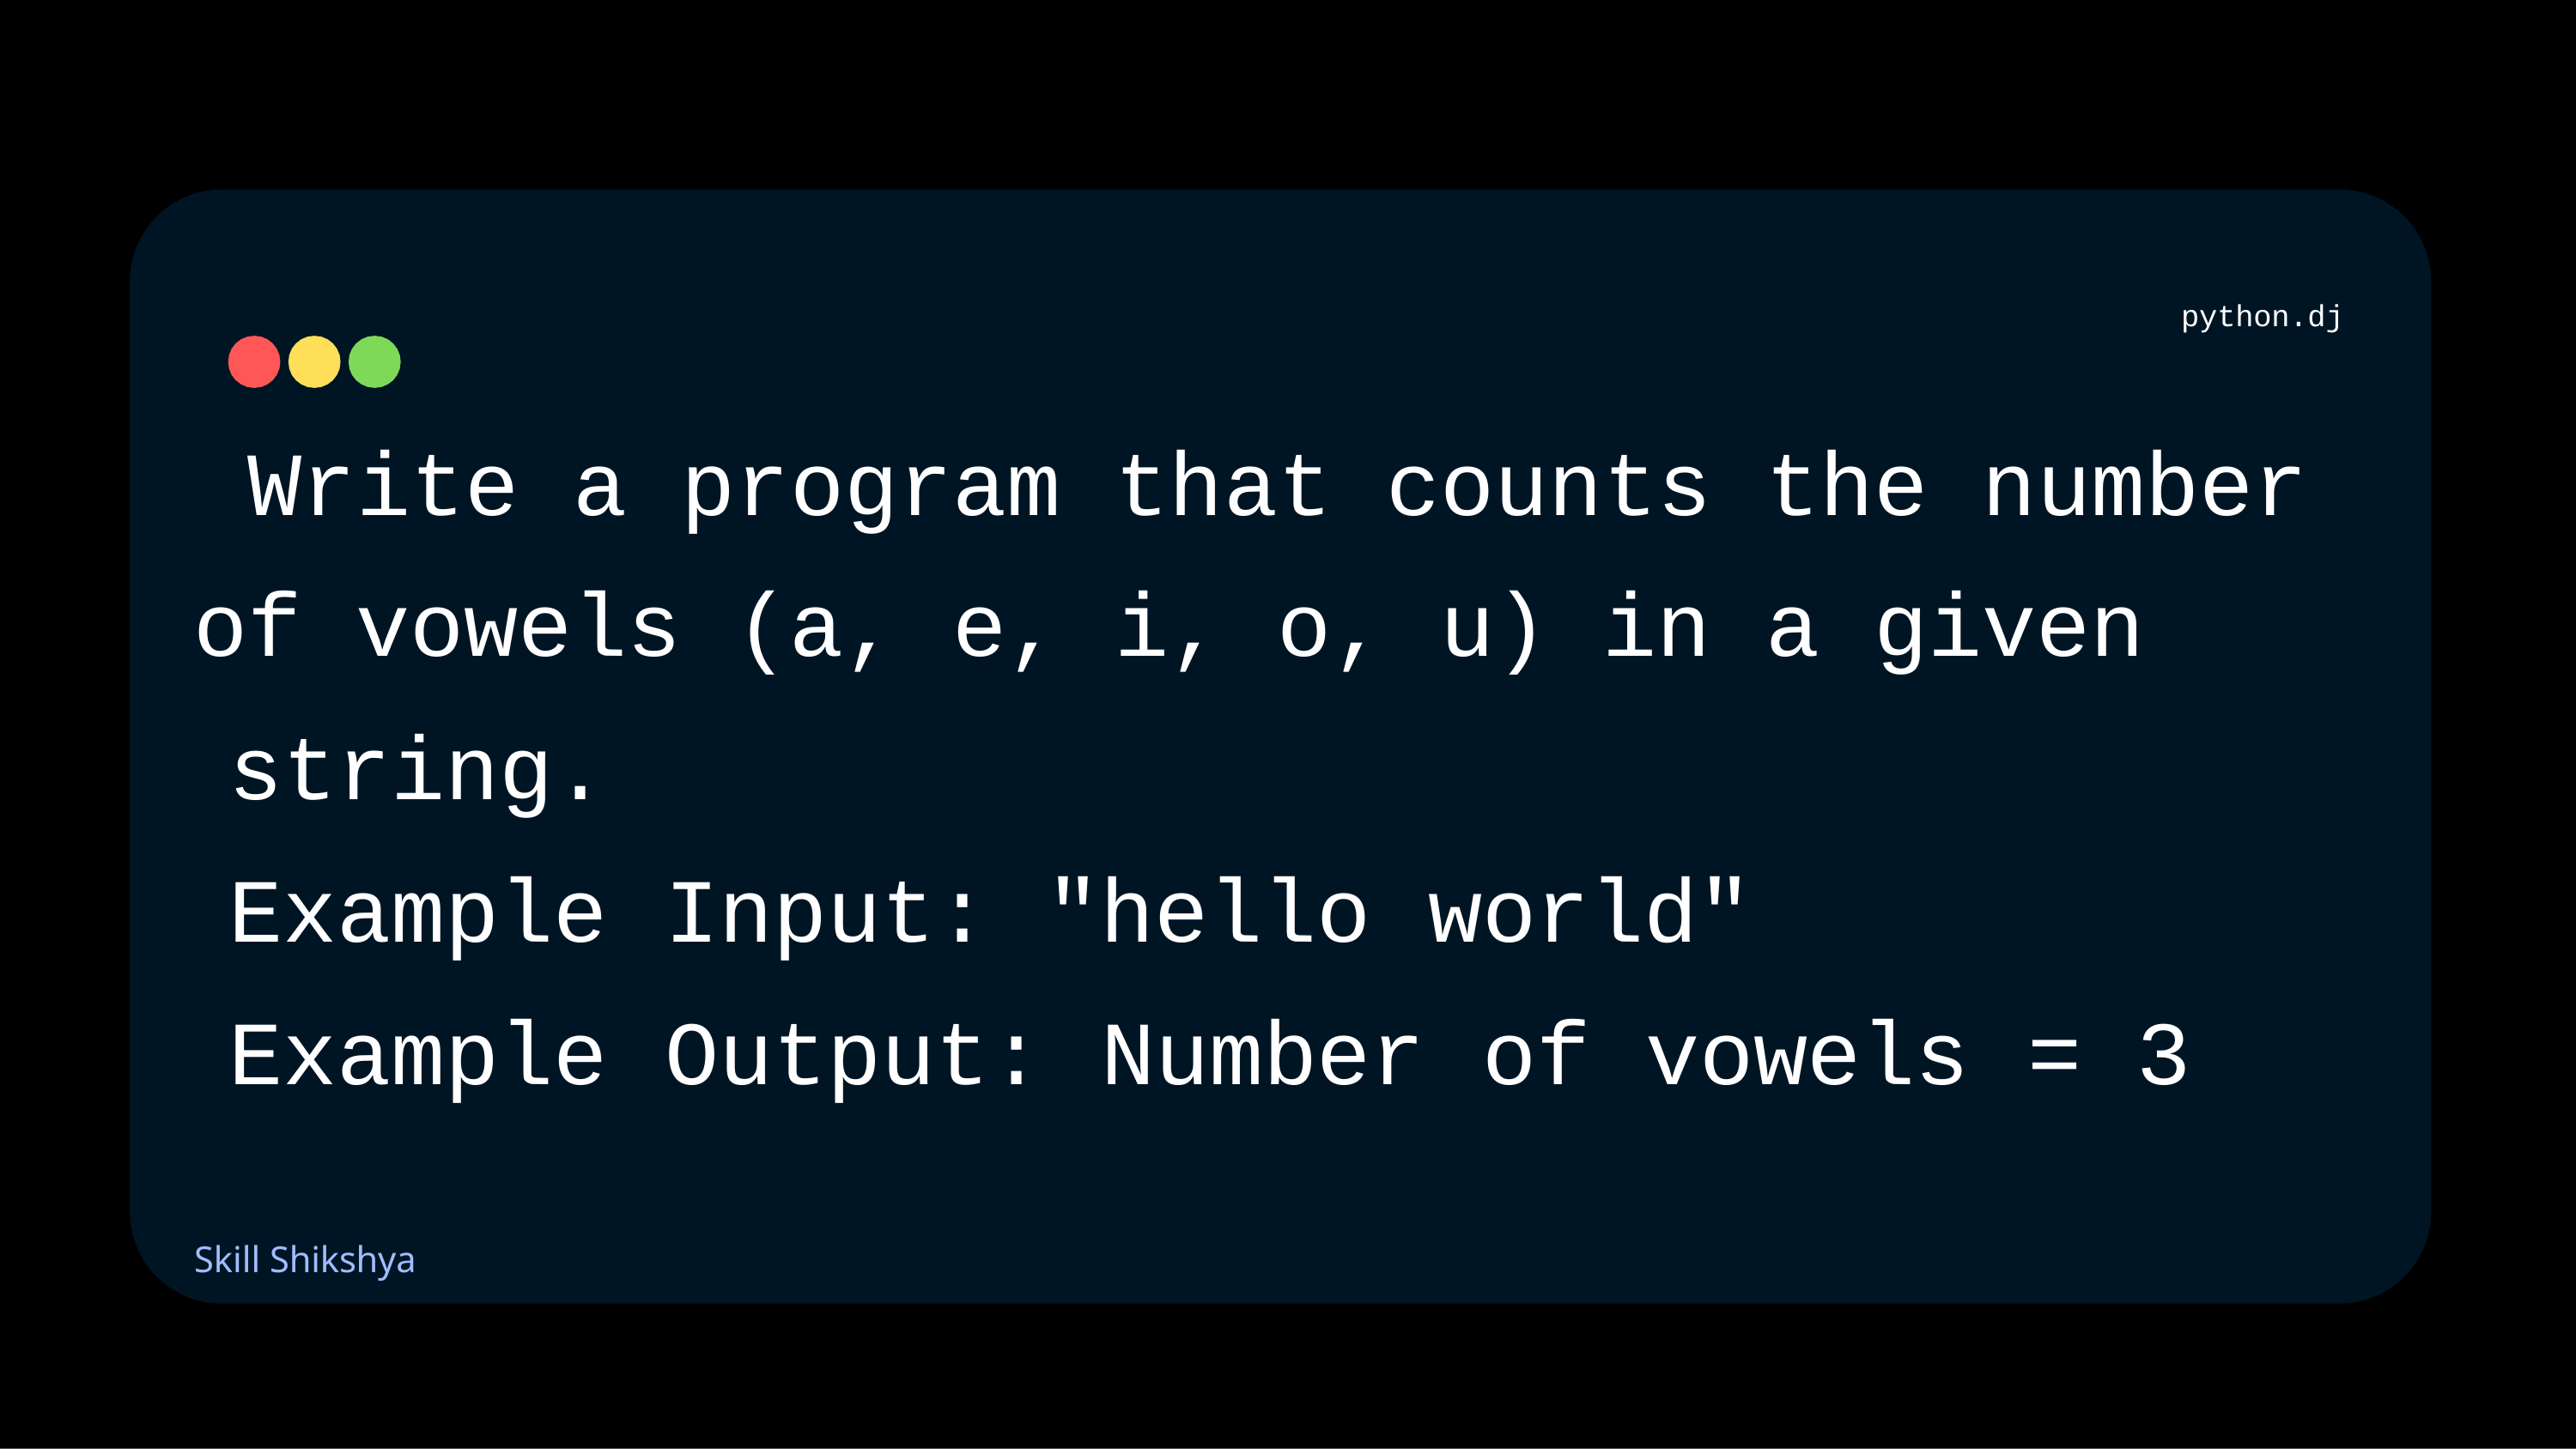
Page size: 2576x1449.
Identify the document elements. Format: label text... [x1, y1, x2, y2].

text Skill Shikshya [194, 1234, 2415, 1283]
text python.dj [193, 301, 2343, 336]
text Write a program that counts the number of vowels (a, e, i, o, u) in a given [193, 440, 2415, 683]
